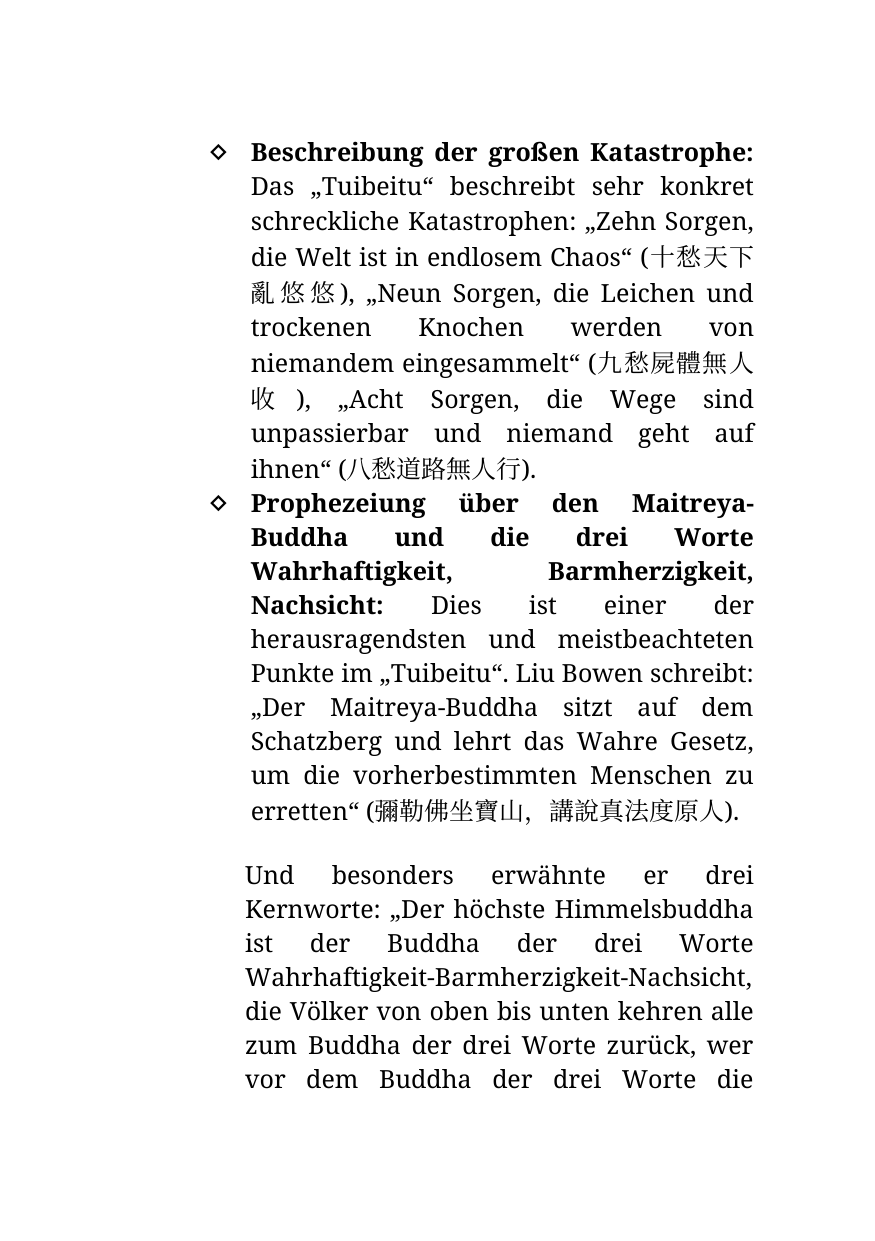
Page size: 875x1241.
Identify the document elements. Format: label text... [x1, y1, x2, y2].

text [245, 857, 754, 1096]
list Prophezeiung über den Maitreya-Buddha und die drei Worte Wahrhaftigkeit, Barmherzigkeit, Nachsicht: Dies ist einer der herausragendsten und meistbeachteten Punkte im „Tuibeitu“. Liu Bowen schreibt: „Der Maitreya-Buddha sitzt auf dem Schatzberg und lehrt das Wahre Gesetz, um die vorherbestimmten Menschen zu erretten“ (彌勒佛坐寶山，講說真法度原人). [207, 486, 754, 828]
list Beschreibung der großen Katastrophe: Das „Tuibeitu“ beschreibt sehr konkret schreckliche Katastrophen: „Zehn Sorgen, die Welt ist in endlosem Chaos“ (十愁天下亂悠悠), „Neun Sorgen, die Leichen und trockenen Knochen werden von niemandem eingesammelt“ (九愁屍體無人收), „Acht Sorgen, die Wege sind unpassierbar und niemand geht auf ihnen“ (八愁道路無人行). [207, 135, 754, 486]
